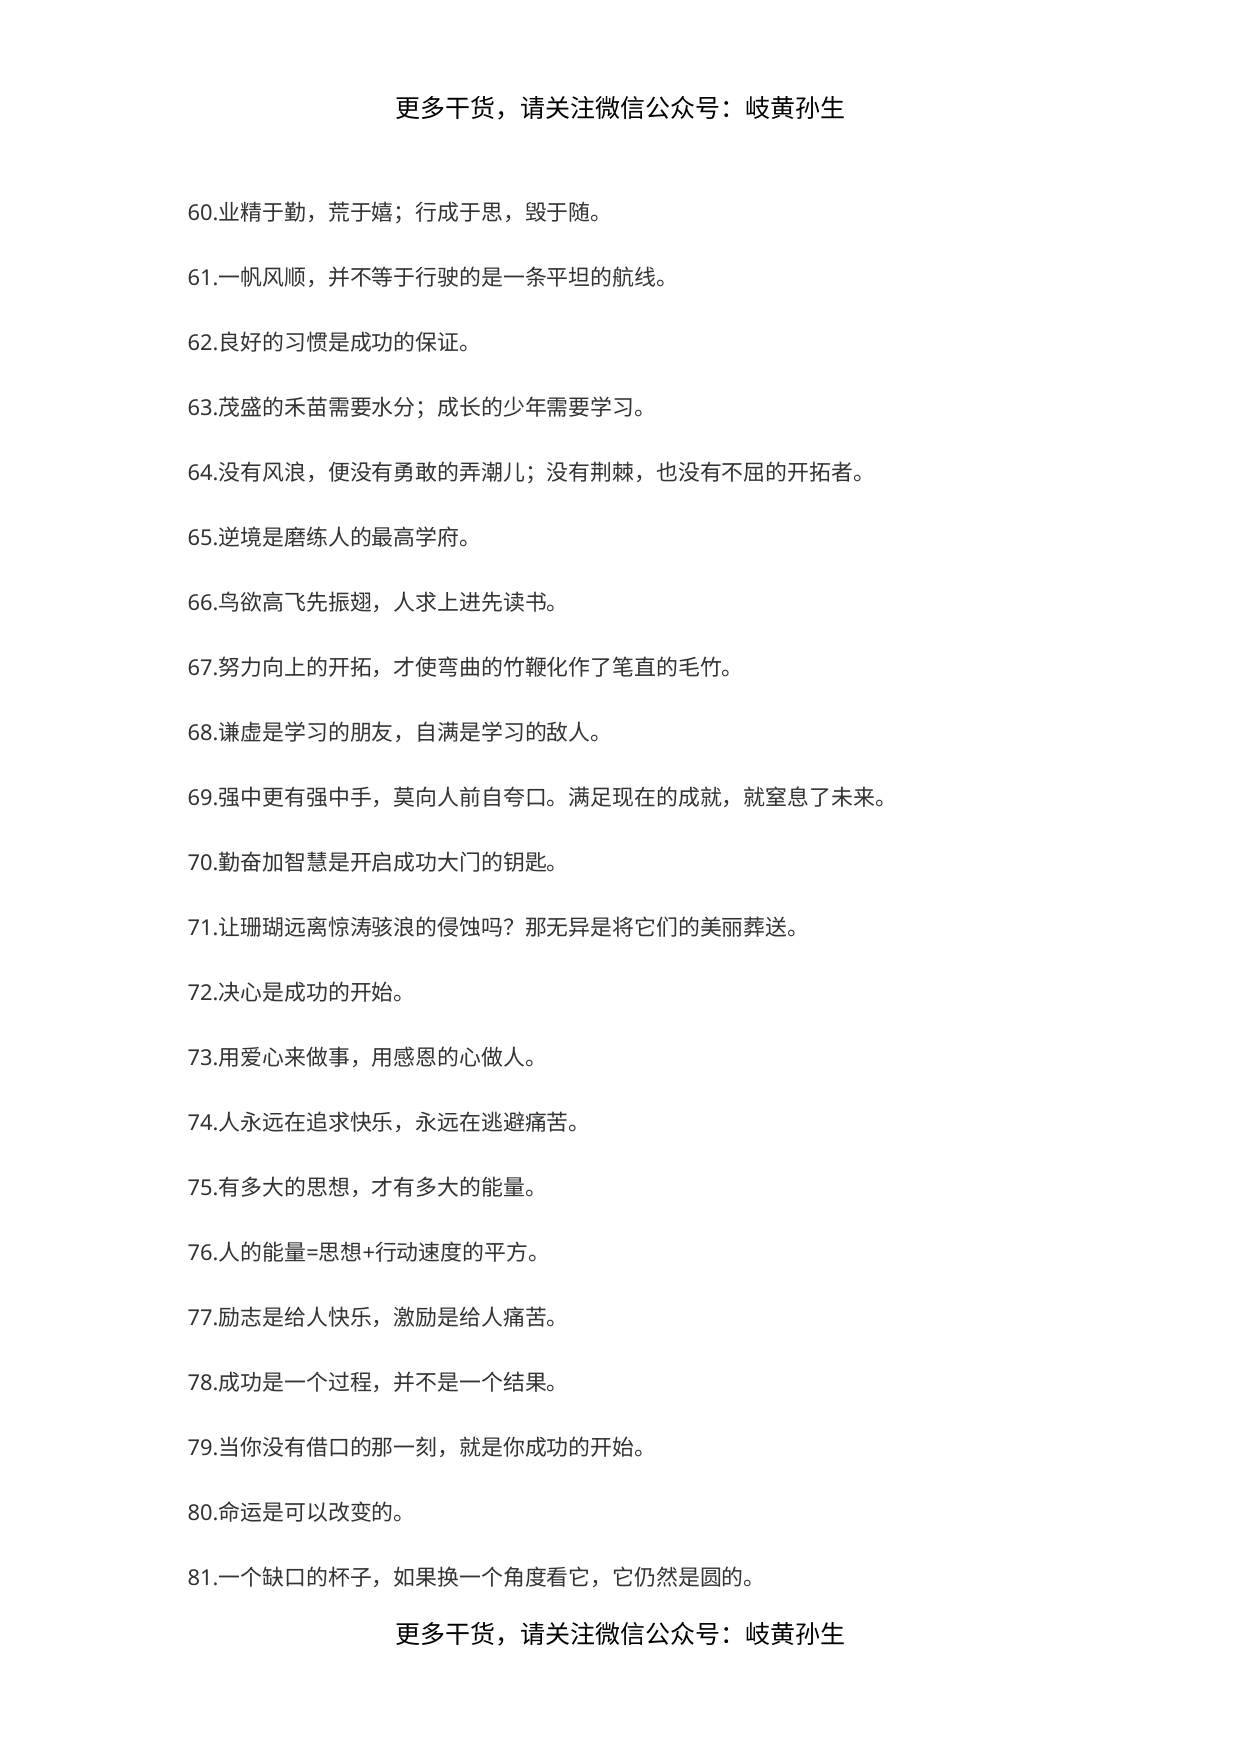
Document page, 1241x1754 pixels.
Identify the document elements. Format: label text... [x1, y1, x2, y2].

text 79.当你没有借口的那一刻，就是你成功的开始。 [187, 1429, 1053, 1462]
text 75.有多大的思想，才有多大的能量。 [187, 1169, 1053, 1202]
text 68.谦虚是学习的朋友，自满是学习的敌人。 [187, 714, 1053, 747]
text 65.逆境是磨练人的最高学府。 [187, 519, 1053, 552]
text 72.决心是成功的开始。 [187, 974, 1053, 1007]
text 63.茂盛的禾苗需要水分；成长的少年需要学习。 [187, 389, 1053, 422]
text 69.强中更有强中手，莫向人前自夸口。满足现在的成就，就窒息了未来。 [187, 779, 1053, 812]
text 67.努力向上的开拓，才使弯曲的竹鞭化作了笔直的毛竹。 [187, 649, 1053, 682]
text 62.良好的习惯是成功的保证。 [187, 324, 1053, 357]
text 70.勤奋加智慧是开启成功大门的钥匙。 [187, 844, 1053, 877]
text 77.励志是给人快乐，激励是给人痛苦。 [187, 1299, 1053, 1332]
text 64.没有风浪，便没有勇敢的弄潮儿；没有荆棘，也没有不屈的开拓者。 [187, 454, 1053, 487]
text 61.一帆风顺，并不等于行驶的是一条平坦的航线。 [187, 259, 1053, 292]
text 74.人永远在追求快乐，永远在逃避痛苦。 [187, 1104, 1053, 1137]
text 60.业精于勤，荒于嬉；行成于思，毁于随。 [187, 194, 1053, 227]
text 66.鸟欲高飞先振翅，人求上进先读书。 [187, 584, 1053, 617]
text 78.成功是一个过程，并不是一个结果。 [187, 1364, 1053, 1397]
text 81.一个缺口的杯子，如果换一个角度看它，它仍然是圆的。 [187, 1559, 1053, 1592]
text 73.用爱心来做事，用感恩的心做人。 [187, 1039, 1053, 1072]
text 76.人的能量=思想+行动速度的平方。 [187, 1234, 1053, 1267]
text 71.让珊瑚远离惊涛骇浪的侵蚀吗？那无异是将它们的美丽葬送。 [187, 909, 1053, 942]
text 80.命运是可以改变的。 [187, 1494, 1053, 1527]
